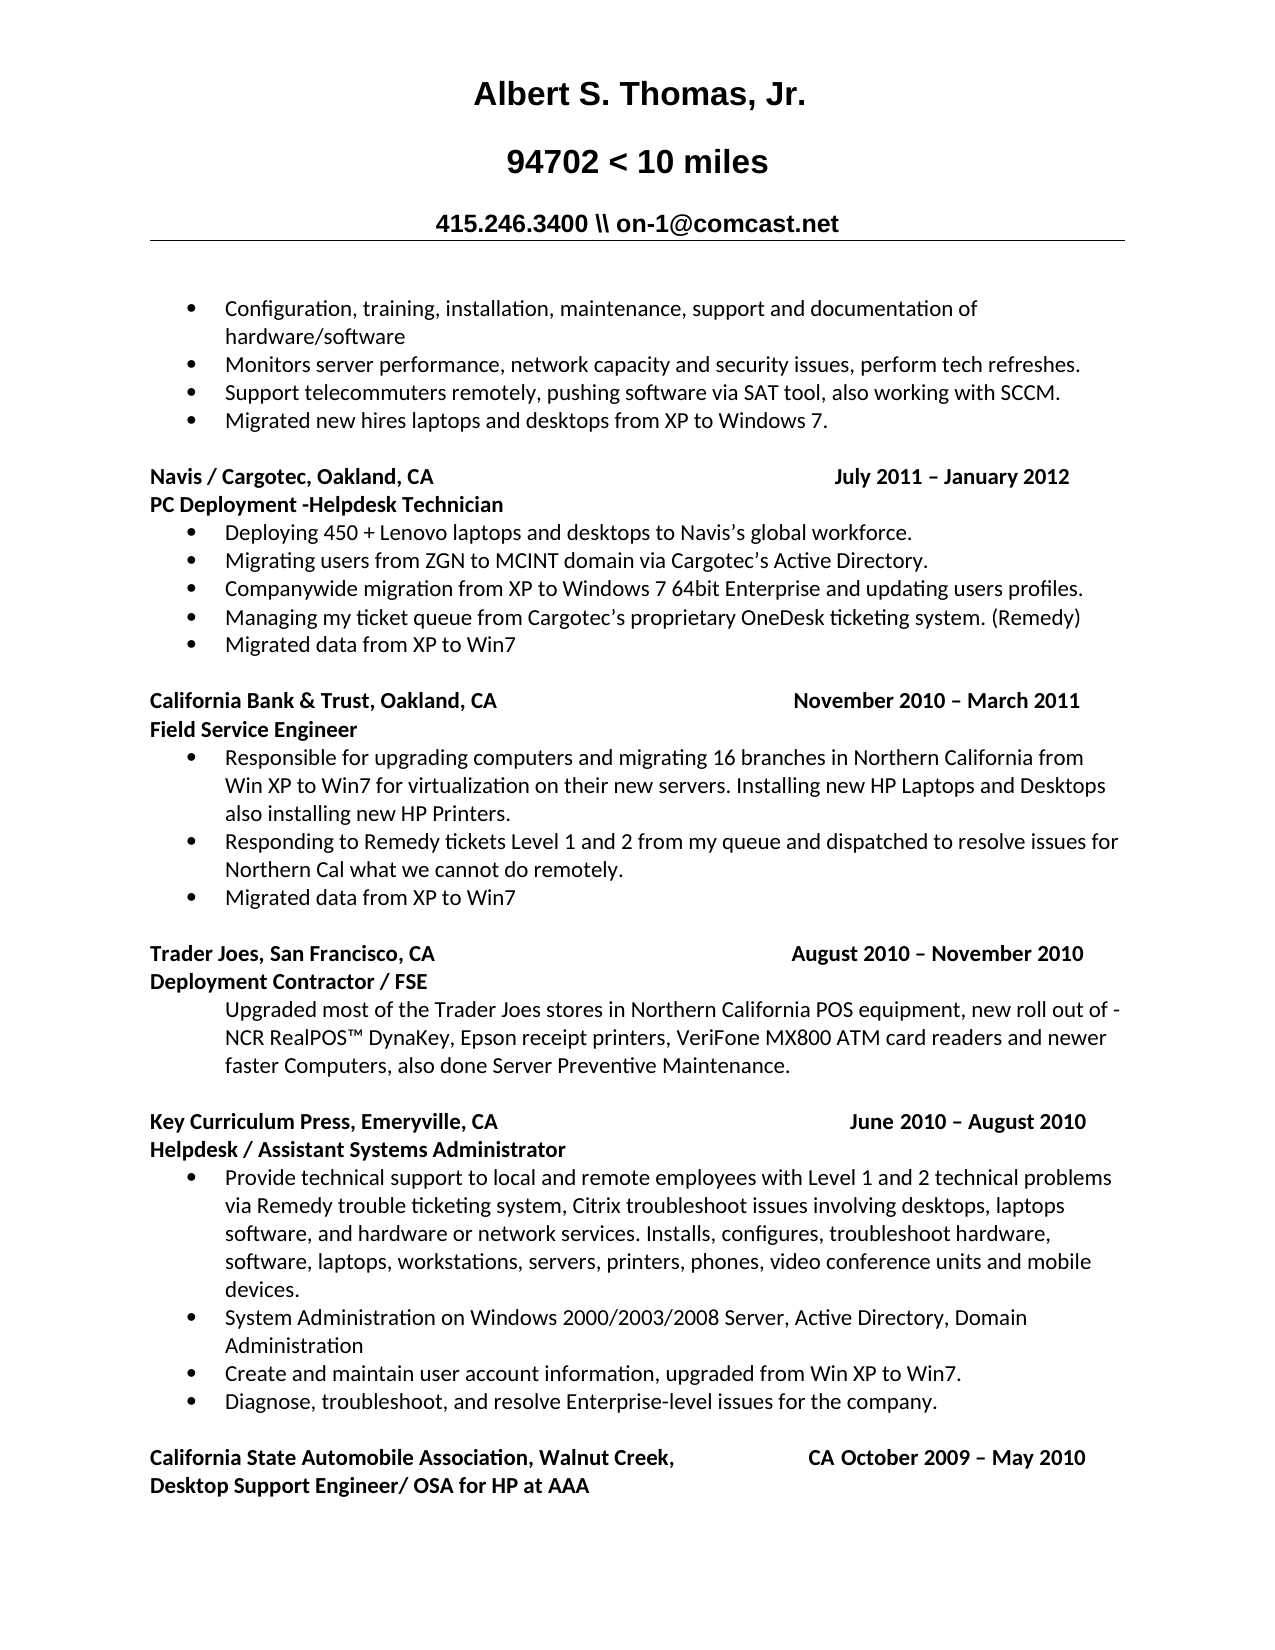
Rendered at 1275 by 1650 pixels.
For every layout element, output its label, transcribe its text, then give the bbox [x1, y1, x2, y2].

list Responsible for upgrading computers and migrating 16 branches in Northern California from Win XP to Win7 for virtualization on their new servers. Installing new HP Laptops and Desktops also installing new HP Printers. [187, 743, 1125, 827]
list Create and maintain user account information, upgraded from Win XP to Win7. [187, 1359, 1125, 1387]
text Field Service Engineer [150, 715, 1125, 743]
text Upgraded most of the Trader Joes stores in Northern California POS equipment, new roll out of - NCR RealPOS™ DynaKey, Epson receipt printers, VeriFone MX800 ATM card readers and newer faster Computers, also done Server Preventive Maintenance. [225, 995, 1125, 1079]
text Helpdesk / Assistant Systems Administrator [150, 1135, 1125, 1163]
list Migrating users from ZGN to MCINT domain via Cargotec’s Active Directory. [187, 547, 1125, 574]
list Migrated data from XP to Win7 [187, 631, 1125, 659]
list Provide technical support to local and remote employees with Level 1 and 2 technical problems via Remedy trouble ticketing system, Citrix troubleshoot issues involving desktops, laptops software, and hardware or network services. Installs, configures, troubleshoot hardware, software, laptops, workstations, servers, printers, phones, video conference units and mobile devices. [187, 1163, 1125, 1303]
list Deploying 450 + Lenovo laptops and desktops to Navis’s global workforce. [187, 518, 1125, 547]
text California Bank & Trust, Oakland, CA November 2010 – March 2011 [150, 687, 1125, 715]
text Desktop Support Engineer/ OSA for HP at AAA [150, 1471, 1125, 1499]
list Configuration, training, installation, maintenance, support and documentation of hardware/software [187, 294, 1125, 350]
text California State Automobile Association, Walnut Creek, CA October 2009 – May 2010 [150, 1443, 1125, 1471]
list Responding to Remedy tickets Level 1 and 2 from my queue and dispatched to resolve issues for Northern Cal what we cannot do remotely. [187, 827, 1125, 883]
list Companywide migration from XP to Windows 7 64bit Enterprise and updating users profiles. [187, 574, 1125, 603]
text Deployment Contractor / FSE [150, 967, 1125, 995]
text Navis / Cargotec, Oakland, CA July 2011 – January 2012 [150, 462, 1125, 491]
list Diagnose, troubleshoot, and resolve Enterprise-level issues for the company. [187, 1387, 1125, 1415]
list System Administration on Windows 2000/2003/2008 Server, Active Directory, Domain Administration [187, 1303, 1125, 1359]
list Monitors server performance, network capacity and security issues, perform tech refreshes. [187, 350, 1125, 378]
text Key Curriculum Press, Emeryville, CA June 2010 – August 2010 [150, 1107, 1125, 1135]
list Managing my ticket queue from Cargotec’s proprietary OneDesk ticketing system. (Remedy) [187, 603, 1125, 631]
list Migrated new hires laptops and desktops from XP to Windows 7. [187, 406, 1125, 434]
text PC Deployment -Helpdesk Technician [150, 491, 1125, 518]
text Trader Joes, San Francisco, CA August 2010 – November 2010 [150, 939, 1125, 967]
list Support telecommuters remotely, pushing software via SAT tool, also working with SCCM. [187, 378, 1125, 406]
list Migrated data from XP to Win7 [187, 883, 1125, 911]
